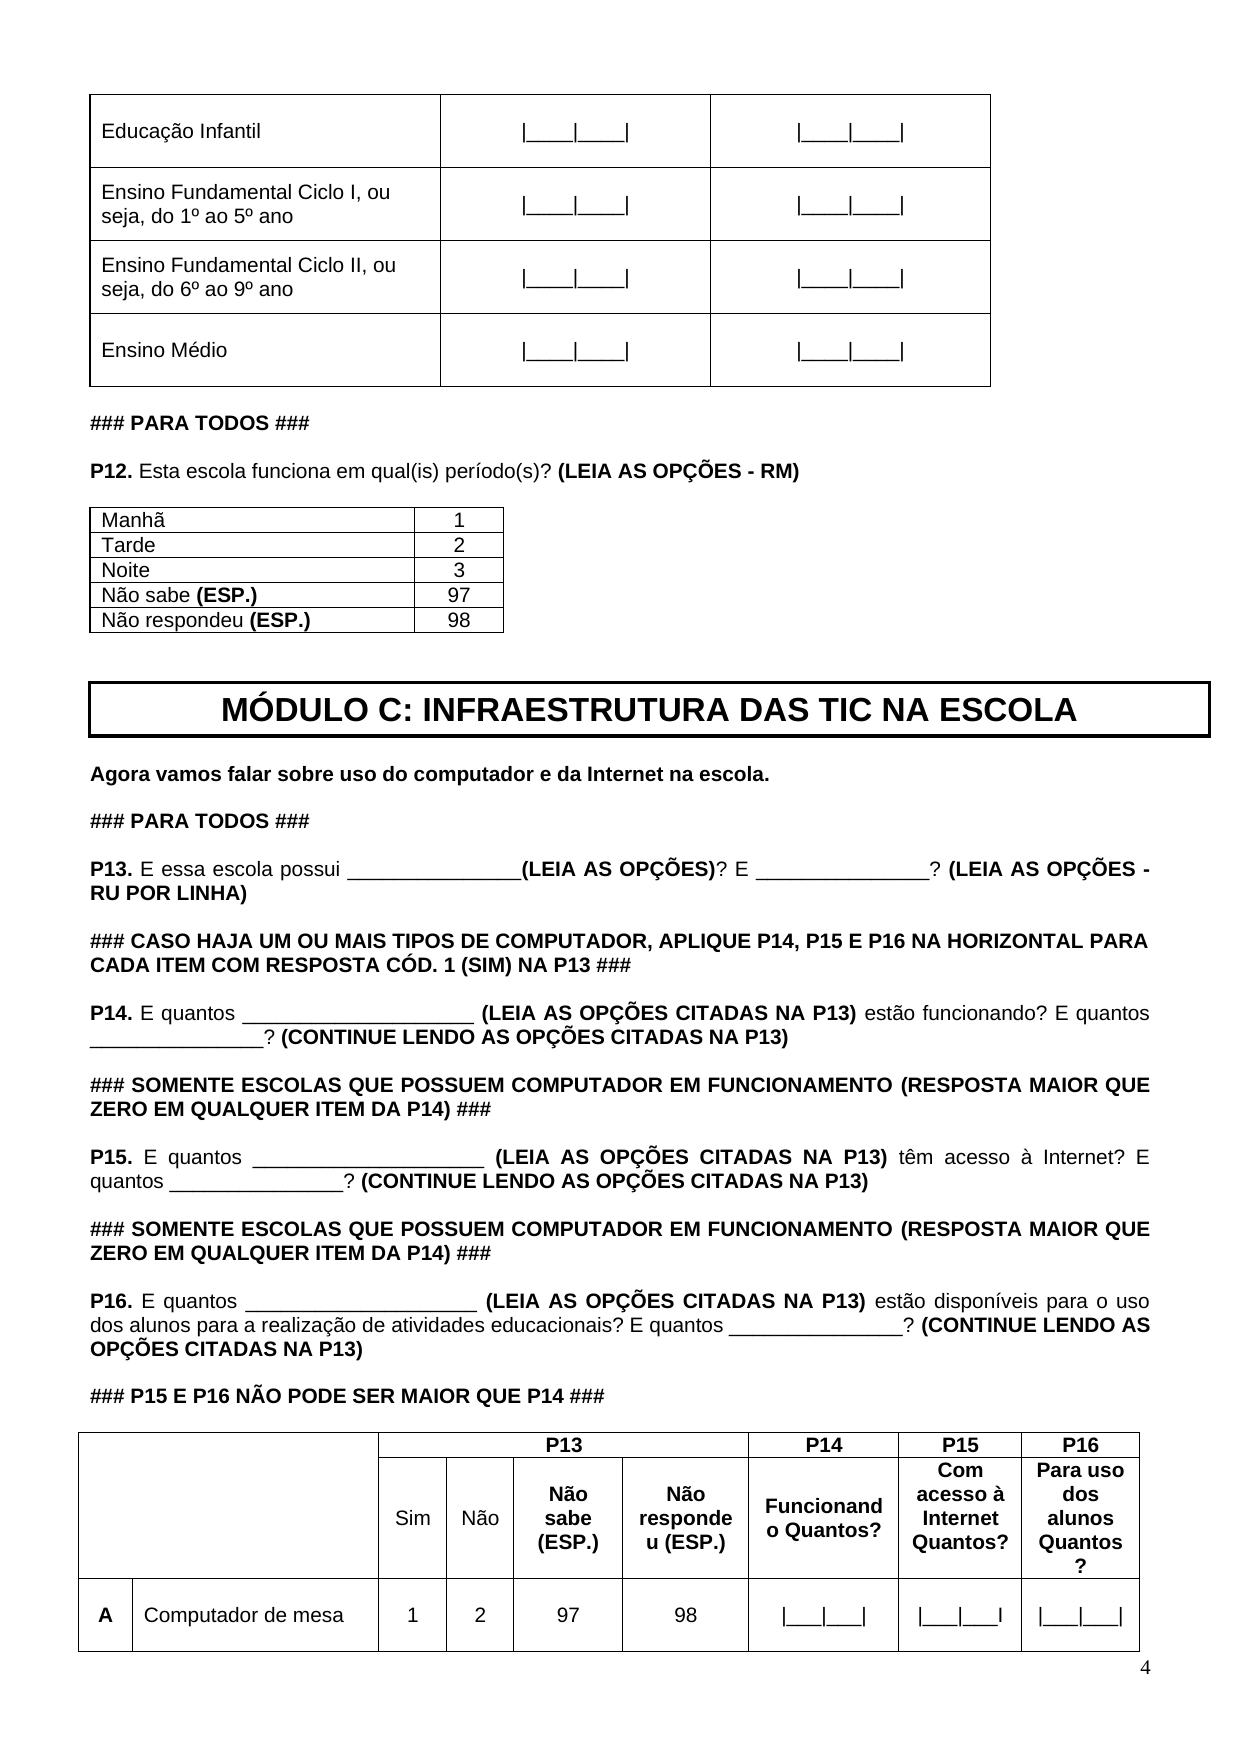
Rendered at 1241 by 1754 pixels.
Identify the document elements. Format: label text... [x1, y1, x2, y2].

table_cell Sim [379, 1458, 446, 1578]
text ### CASO HAJA UM OU MAIS TIPOS DE COMPUTADOR, APLIQUE P14, P15 E P16 NA HORIZONTAL PARA CADA ITEM COM RESPOSTA CÓD. 1 (SIM) NA P13 ### [90, 929, 1150, 977]
text Agora vamos falar sobre uso do computador e da Internet na escola. [90, 761, 1150, 785]
text ### SOMENTE ESCOLAS QUE POSSUEM COMPUTADOR EM FUNCIONAMENTO (RESPOSTA MAIOR QUE ZERO EM QUALQUER ITEM DA P14) ### [90, 1217, 1150, 1264]
table_cell |____|____| [711, 168, 990, 240]
table_cell Não [447, 1458, 513, 1578]
table_cell Noite [91, 558, 414, 582]
table_cell A [79, 1579, 132, 1651]
text P12. Esta escola funciona em qual(is) período(s)? (LEIA AS OPÇÕES - RM) [90, 459, 1150, 483]
text P15. E quantos ____________________ (LEIA AS OPÇÕES CITADAS NA P13) têm acesso à Internet? E quantos _______________? (CONTINUE LENDO AS OPÇÕES CITADAS NA P13) [90, 1145, 1150, 1193]
table_header [79, 1433, 378, 1578]
table_cell |____|____| [711, 95, 990, 167]
text ### SOMENTE ESCOLAS QUE POSSUEM COMPUTADOR EM FUNCIONAMENTO (RESPOSTA MAIOR QUE ZERO EM QUALQUER ITEM DA P14) ### [90, 1073, 1150, 1121]
table_cell Para uso dos alunos Quantos? [1022, 1458, 1139, 1578]
table_header P14 [749, 1433, 898, 1457]
table_cell 2 [447, 1579, 513, 1651]
table_cell Não sabe (ESP.) [514, 1458, 622, 1578]
text P16. E quantos ____________________ (LEIA AS OPÇÕES CITADAS NA P13) estão disponíveis para o uso dos alunos para a realização de atividades educacionais? E quantos _______________? (CONTINUE LENDO AS OPÇÕES CITADAS NA P13) [90, 1288, 1150, 1360]
table_cell 98 [415, 608, 503, 632]
table_cell Educação Infantil [91, 95, 440, 167]
table_cell Com acesso à Internet Quantos? [899, 1458, 1021, 1578]
table_cell |___|___| [1022, 1579, 1139, 1651]
table_header P15 [899, 1433, 1021, 1457]
text ### PARA TODOS ### [90, 411, 1150, 435]
table_cell 97 [415, 583, 503, 607]
table_cell 3 [415, 558, 503, 582]
table_cell |____|____| [441, 168, 710, 240]
table_cell Funcionando Quantos? [749, 1458, 898, 1578]
text ### PARA TODOS ### [90, 809, 1150, 833]
table_header P16 [1022, 1433, 1139, 1457]
table_cell Computador de mesa [133, 1579, 378, 1651]
table_cell Ensino Médio [91, 314, 440, 386]
table_cell Tarde [91, 533, 414, 557]
text ### P15 E P16 NÃO PODE SER MAIOR QUE P14 ### [90, 1384, 1150, 1408]
table_header Manhã [91, 508, 414, 532]
table_cell Não sabe (ESP.) [91, 583, 414, 607]
table_cell |___|___I [899, 1579, 1021, 1651]
table_cell 2 [415, 533, 503, 557]
table_header MÓDULO C: INFRAESTRUTURA DAS TIC NA ESCOLA [91, 684, 1208, 734]
table_cell |____|____| [711, 241, 990, 313]
text P14. E quantos ____________________ (LEIA AS OPÇÕES CITADAS NA P13) estão funcionando? E quantos _______________? (CONTINUE LENDO AS OPÇÕES CITADAS NA P13) [90, 1001, 1150, 1049]
table_cell Ensino Fundamental Ciclo II, ou seja, do 6º ao 9º ano [91, 241, 440, 313]
table_header P13 [379, 1433, 748, 1457]
table_cell 97 [514, 1579, 622, 1651]
table_cell 98 [623, 1579, 748, 1651]
table_cell |____|____| [441, 241, 710, 313]
table_cell |____|____| [441, 95, 710, 167]
table_cell Não respondeu (ESP.) [623, 1458, 748, 1578]
table_cell |___|___| [749, 1579, 898, 1651]
table_cell |____|____| [441, 314, 710, 386]
table_cell |____|____| [711, 314, 990, 386]
table_header 1 [415, 508, 503, 532]
table_cell Ensino Fundamental Ciclo I, ou seja, do 1º ao 5º ano [91, 168, 440, 240]
table_cell 1 [379, 1579, 446, 1651]
text P13. E essa escola possui _______________(LEIA AS OPÇÕES)? E _______________? (LEIA AS OPÇÕES - RU POR LINHA) [90, 857, 1150, 905]
table_cell Não respondeu (ESP.) [91, 608, 414, 632]
